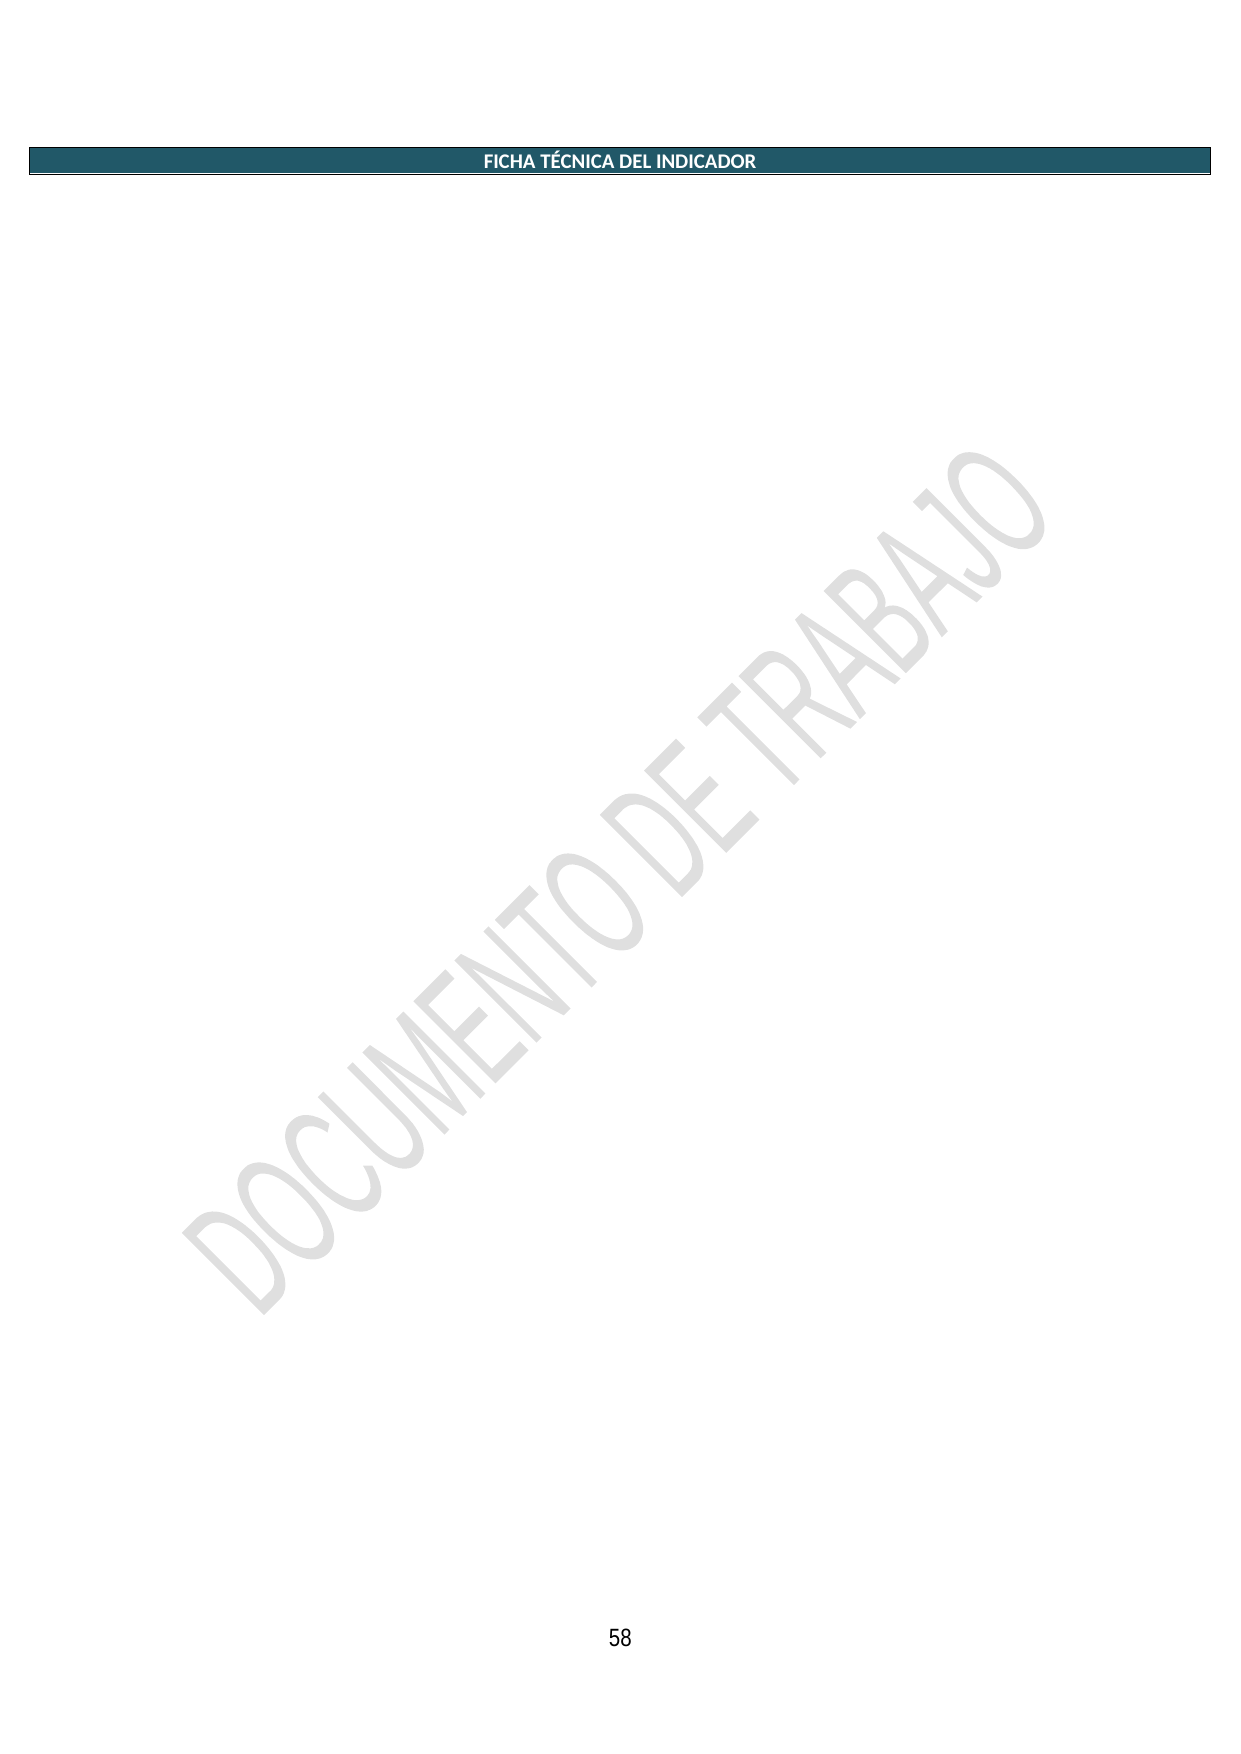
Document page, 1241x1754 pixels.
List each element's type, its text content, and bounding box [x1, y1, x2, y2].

table_header FICHA TÉCNICA DEL INDICADOR [30, 148, 1210, 173]
